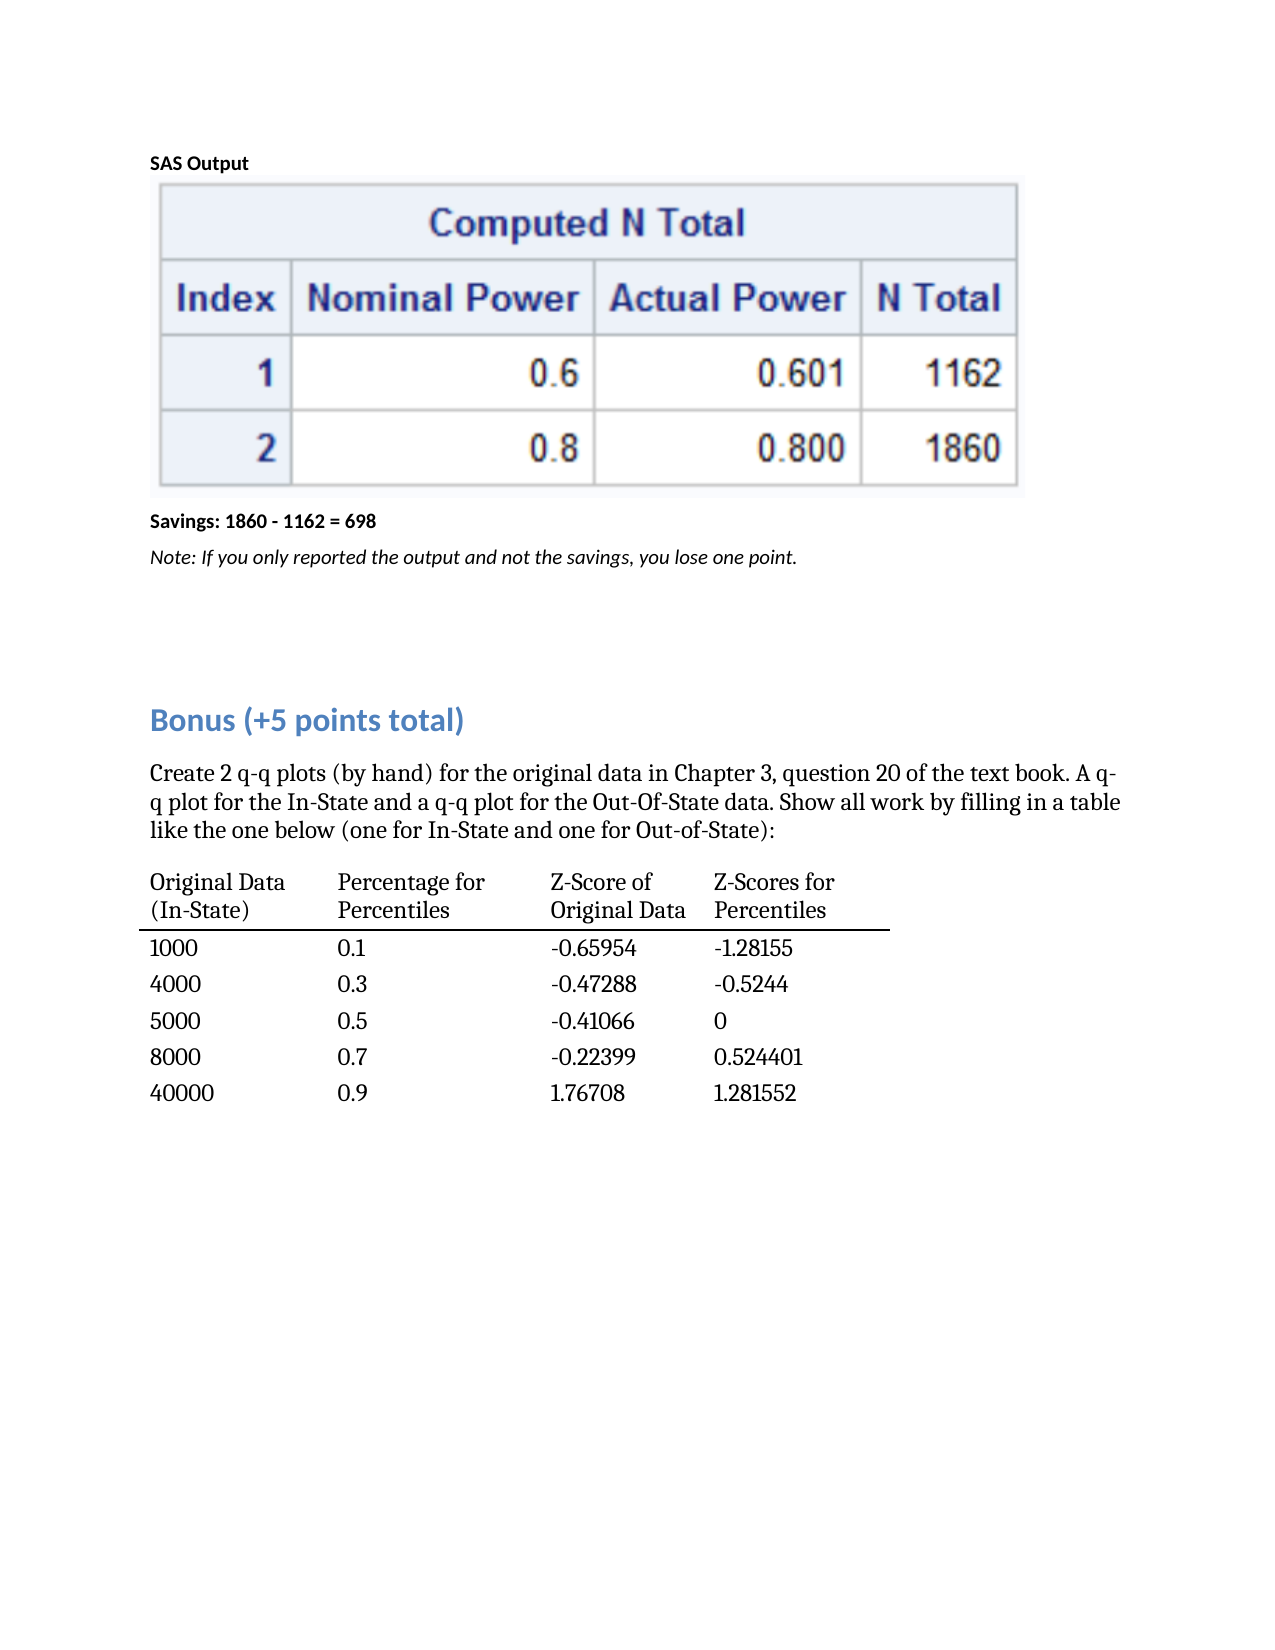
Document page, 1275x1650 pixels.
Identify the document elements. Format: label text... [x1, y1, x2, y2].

table_cell 0.5 [326, 1003, 539, 1039]
subtitle Bonus (+5 points total) [150, 699, 1125, 740]
table_cell 0.9 [326, 1075, 539, 1112]
text Note: If you only reported the output and not the savings, you lose one point. [150, 544, 1125, 569]
table_cell 8000 [139, 1039, 326, 1075]
table_header Original Data (In-State) [139, 864, 326, 929]
table_cell -0.47288 [539, 967, 703, 1003]
table_cell 0.7 [326, 1039, 539, 1075]
table_cell -0.22399 [539, 1039, 703, 1075]
table_cell 1.281552 [703, 1075, 889, 1112]
table_cell 0.1 [326, 931, 539, 967]
table_cell 0.524401 [703, 1039, 889, 1075]
table_cell 4000 [139, 967, 326, 1003]
table_cell 5000 [139, 1003, 326, 1039]
table_header Z-Scores for Percentiles [703, 864, 889, 929]
table_cell -0.41066 [539, 1003, 703, 1039]
table_cell -0.5244 [703, 967, 889, 1003]
table_header Percentage for Percentiles [326, 864, 539, 929]
picture [150, 175, 1025, 498]
table_cell -0.65954 [539, 931, 703, 967]
table_cell 0.3 [326, 967, 539, 1003]
table_cell 0 [703, 1003, 889, 1039]
table_cell -1.28155 [703, 931, 889, 967]
text Create 2 q-q plots (by hand) for the original data in Chapter 3, question 20 of the text book. A q-q plot for the In-State and a q-q plot for the Out-Of-State data. Show all work by filling in a table like the one below (one for In-State and one for Out-of-State): [150, 759, 1125, 845]
table_cell 1.76708 [539, 1075, 703, 1112]
text Savings: 1860 - 1162 = 698 [150, 508, 1125, 534]
table_cell 1000 [139, 931, 326, 967]
table_header Z-Score of Original Data [539, 864, 703, 929]
table_cell 40000 [139, 1075, 326, 1112]
